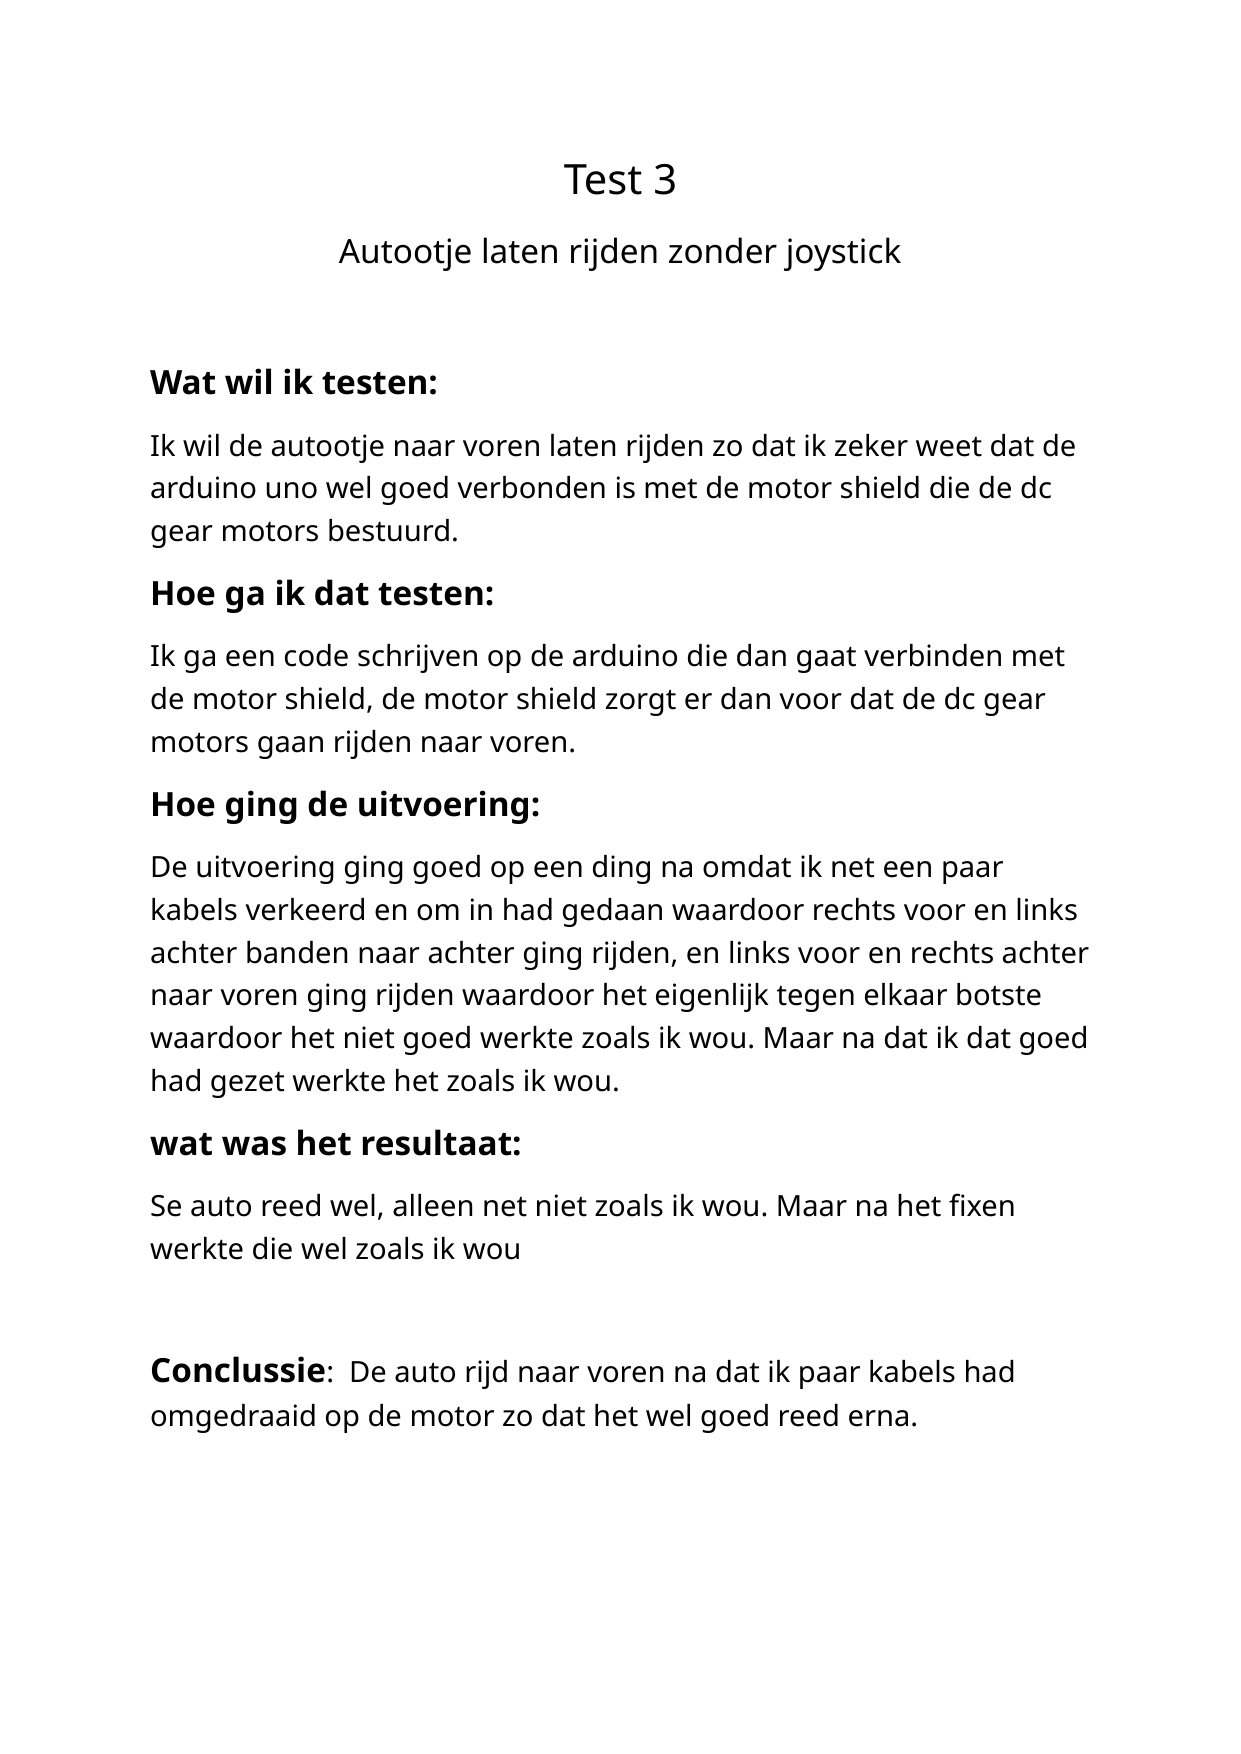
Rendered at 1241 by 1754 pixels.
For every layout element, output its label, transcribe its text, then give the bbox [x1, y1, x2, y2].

text Hoe ging de uitvoering: [150, 781, 1090, 826]
text Conclussie: De auto rijd naar voren na dat ik paar kabels had omgedraaid op de motor zo dat het wel goed reed erna. [150, 1347, 1090, 1435]
text wat was het resultaat: [150, 1120, 1090, 1165]
text Ik wil de autootje naar voren laten rijden zo dat ik zeker weet dat de arduino uno wel goed verbonden is met de motor shield die de dc gear motors bestuurd. [150, 425, 1090, 550]
text Se auto reed wel, alleen net niet zoals ik wou. Maar na het fixen werkte die wel zoals ik wou [150, 1185, 1090, 1268]
text Test 3 [150, 150, 1090, 207]
text Ik ga een code schrijven op de arduino die dan gaat verbinden met de motor shield, de motor shield zorgt er dan voor dat de dc gear motors gaan rijden naar voren. [150, 636, 1090, 761]
text Hoe ga ik dat testen: [150, 570, 1090, 615]
text Autootje laten rijden zonder joystick [150, 228, 1090, 273]
text Wat wil ik testen: [150, 359, 1090, 404]
text De uitvoering ging goed op een ding na omdat ik net een paar kabels verkeerd en om in had gedaan waardoor rechts voor en links achter banden naar achter ging rijden, en links voor en rechts achter naar voren ging rijden waardoor het eigenlijk tegen elkaar botste waardoor het niet goed werkte zoals ik wou. Maar na dat ik dat goed had gezet werkte het zoals ik wou. [150, 846, 1090, 1100]
